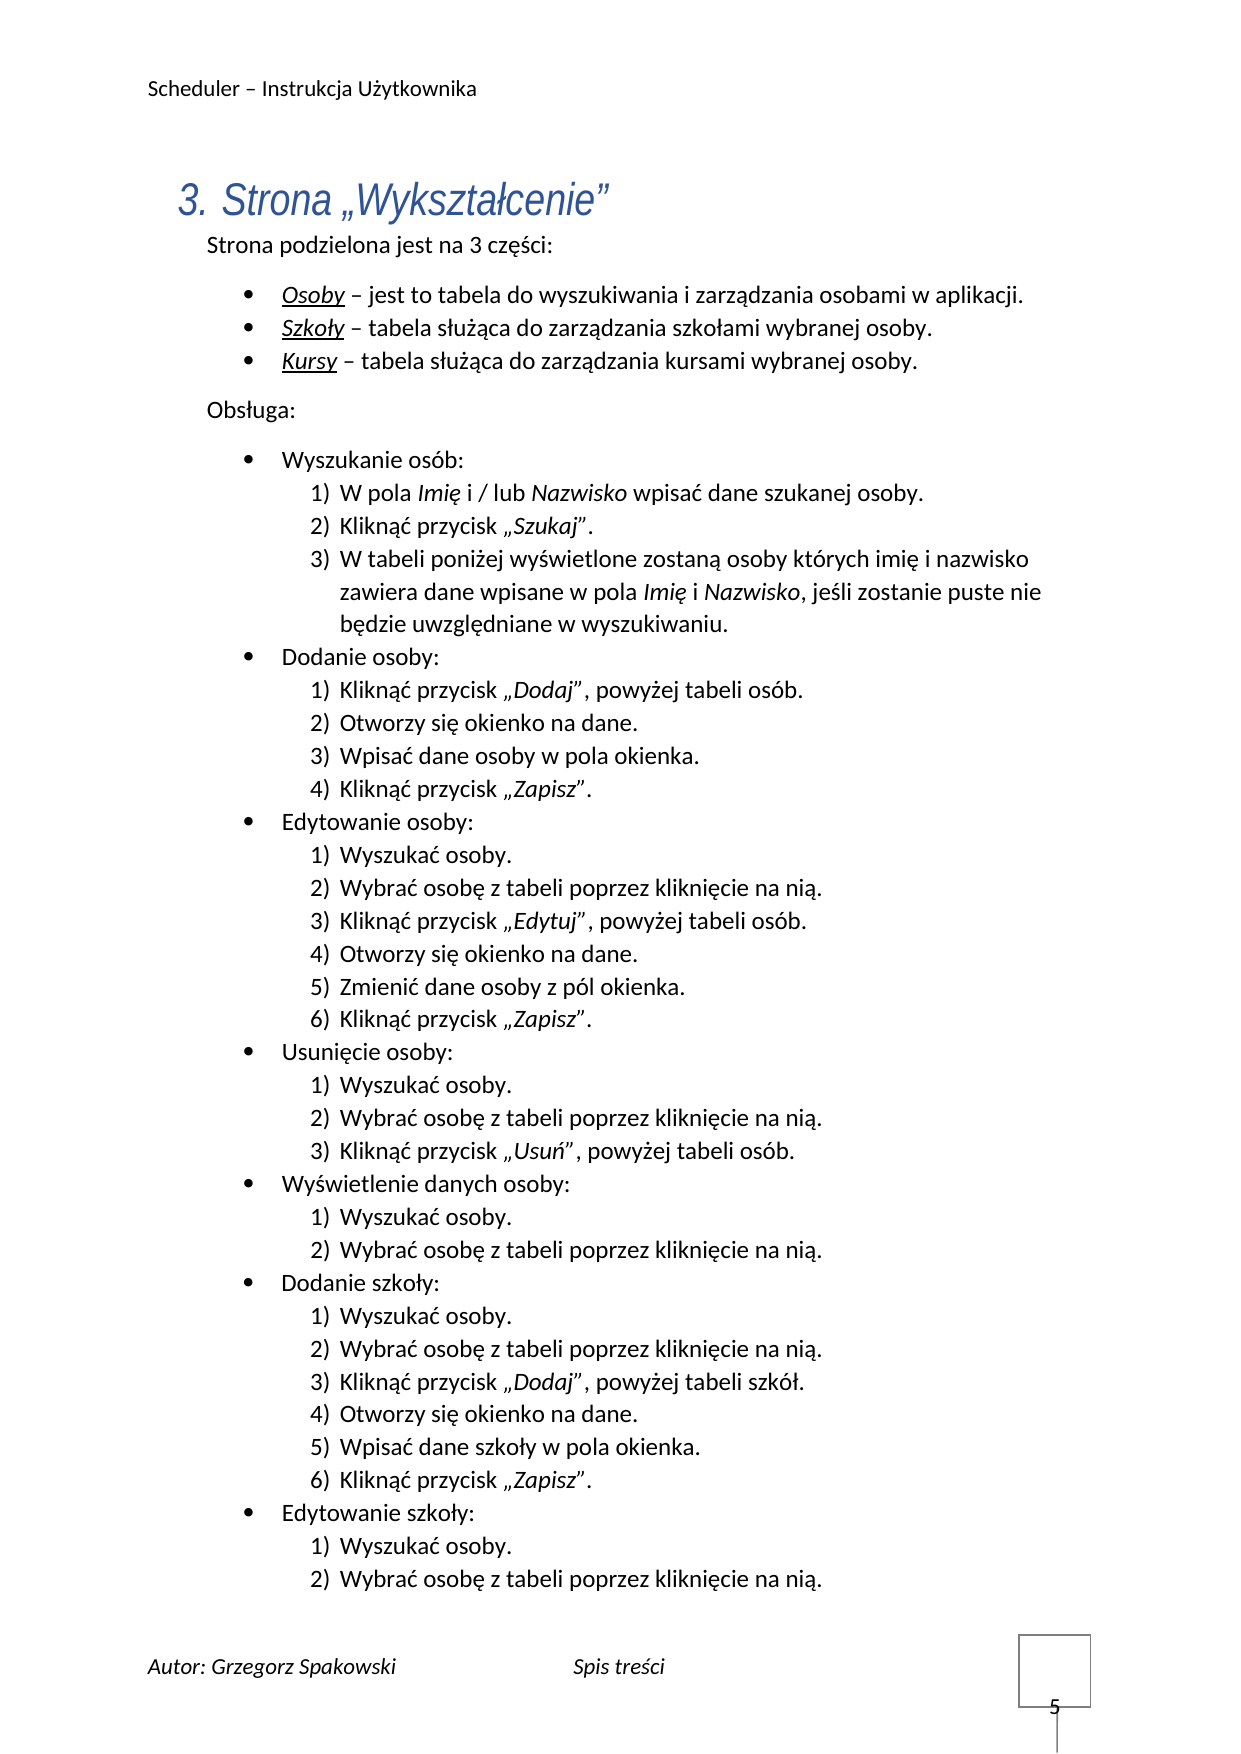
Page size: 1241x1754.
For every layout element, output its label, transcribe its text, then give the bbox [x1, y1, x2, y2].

list Kliknąć przycisk „Zapisz”. [310, 1003, 1093, 1034]
list Dodanie osoby: [244, 641, 1093, 672]
list W pola Imię i / lub Nazwisko wpisać dane szukanej osoby. [310, 477, 1093, 507]
list Otworzy się okienko na dane. [310, 1398, 1093, 1429]
list Wyszukać osoby. [310, 1530, 1093, 1561]
list Wybrać osobę z tabeli poprzez kliknięcie na nią. [310, 1102, 1093, 1133]
list Kliknąć przycisk „Dodaj”, powyżej tabeli szkół. [310, 1366, 1093, 1396]
text Strona podzielona jest na 3 części: [207, 229, 1093, 260]
list Kliknąć przycisk „Zapisz”. [310, 1464, 1093, 1495]
list Edytowanie szkoły: [244, 1497, 1093, 1528]
list Kliknąć przycisk „Dodaj”, powyżej tabeli osób. [310, 674, 1093, 705]
list Wybrać osobę z tabeli poprzez kliknięcie na nią. [310, 872, 1093, 902]
list Szkoły – tabela służąca do zarządzania szkołami wybranej osoby. [244, 312, 1093, 342]
list Wyszukać osoby. [310, 839, 1093, 869]
list Kliknąć przycisk „Edytuj”, powyżej tabeli osób. [310, 905, 1093, 935]
list Osoby – jest to tabela do wyszukiwania i zarządzania osobami w aplikacji. [244, 279, 1093, 309]
list Otworzy się okienko na dane. [310, 707, 1093, 738]
list Wybrać osobę z tabeli poprzez kliknięcie na nią. [310, 1234, 1093, 1264]
list Kursy – tabela służąca do zarządzania kursami wybranej osoby. [244, 345, 1093, 375]
list Wybrać osobę z tabeli poprzez kliknięcie na nią. [310, 1333, 1093, 1363]
list Kliknąć przycisk „Usuń”, powyżej tabeli osób. [310, 1135, 1093, 1166]
list Wyświetlenie danych osoby: [244, 1168, 1093, 1199]
list Otworzy się okienko na dane. [310, 938, 1093, 968]
list Kliknąć przycisk „Zapisz”. [310, 773, 1093, 804]
list Wpisać dane szkoły w pola okienka. [310, 1431, 1093, 1462]
list Dodanie szkoły: [244, 1267, 1093, 1297]
list Wyszukać osoby. [310, 1201, 1093, 1232]
list Kliknąć przycisk „Szukaj”. [310, 510, 1093, 540]
text Obsługa: [207, 394, 1093, 425]
list Wyszukać osoby. [310, 1300, 1093, 1330]
list Edytowanie osoby: [244, 806, 1093, 837]
list Wybrać osobę z tabeli poprzez kliknięcie na nią. [310, 1563, 1093, 1594]
list W tabeli poniżej wyświetlone zostaną osoby których imię i nazwisko zawiera dane wpisane w pola Imię i Nazwisko, jeśli zostanie puste nie będzie uwzględniane w wyszukiwaniu. [310, 543, 1093, 639]
list Wpisać dane osoby w pola okienka. [310, 740, 1093, 771]
list Usunięcie osoby: [244, 1036, 1093, 1067]
list Zmienić dane osoby z pól okienka. [310, 971, 1093, 1001]
list Wyszukać osoby. [310, 1069, 1093, 1100]
list Wyszukanie osób: [244, 444, 1093, 474]
subtitle Strona „Wykształcenie” [177, 173, 1093, 225]
